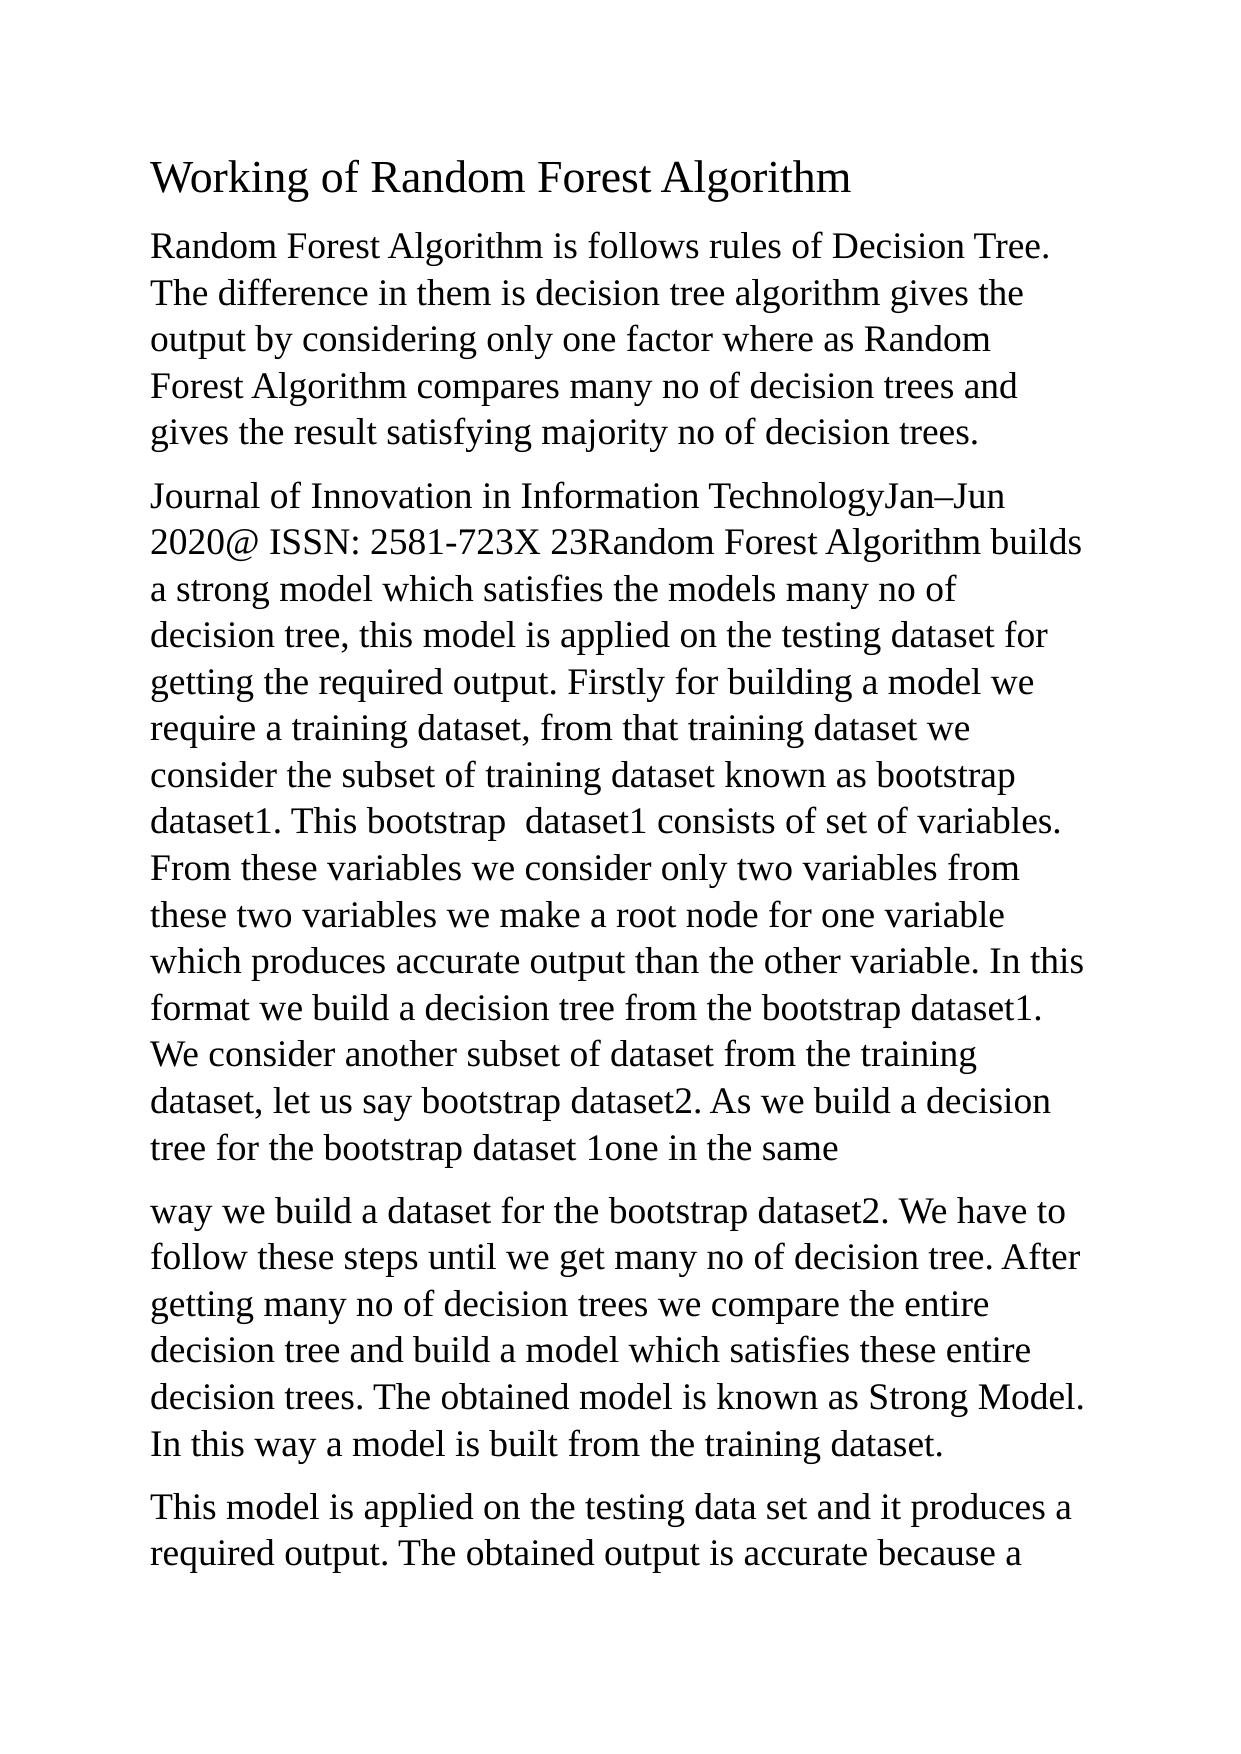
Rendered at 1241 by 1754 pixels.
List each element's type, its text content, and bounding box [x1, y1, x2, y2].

text Random Forest Algorithm is follows rules of Decision Tree. The difference in them is decision tree algorithm gives the output by considering only one factor where as Random Forest Algorithm compares many no of decision trees and gives the result satisfying majority no of decision trees. [150, 223, 1090, 453]
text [150, 1484, 1090, 1574]
text Journal of Innovation in Information TechnologyJan–Jun 2020@ ISSN: 2581-723X 23Random Forest Algorithm builds a strong model which satisfies the models many no of decision tree, this model is applied on the testing dataset for getting the required output. Firstly for building a model we require a training dataset, from that training dataset we consider the subset of training dataset known as bootstrap dataset1. This bootstrap dataset1 consists of set of variables. From these variables we consider only two variables from these two variables we make a root node for one variable which produces accurate output than the other variable. In this format we build a decision tree from the bootstrap dataset1. We consider another subset of dataset from the training dataset, let us say bootstrap dataset2. As we build a decision tree for the bootstrap dataset 1one in the same [150, 473, 1090, 1168]
text way we build a dataset for the bootstrap dataset2. We have to follow these steps until we get many no of decision tree. After getting many no of decision trees we compare the entire decision tree and build a model which satisfies these entire decision trees. The obtained model is known as Strong Model. In this way a model is built from the training dataset. [150, 1188, 1090, 1464]
text Working of Random Forest Algorithm [150, 150, 1090, 203]
